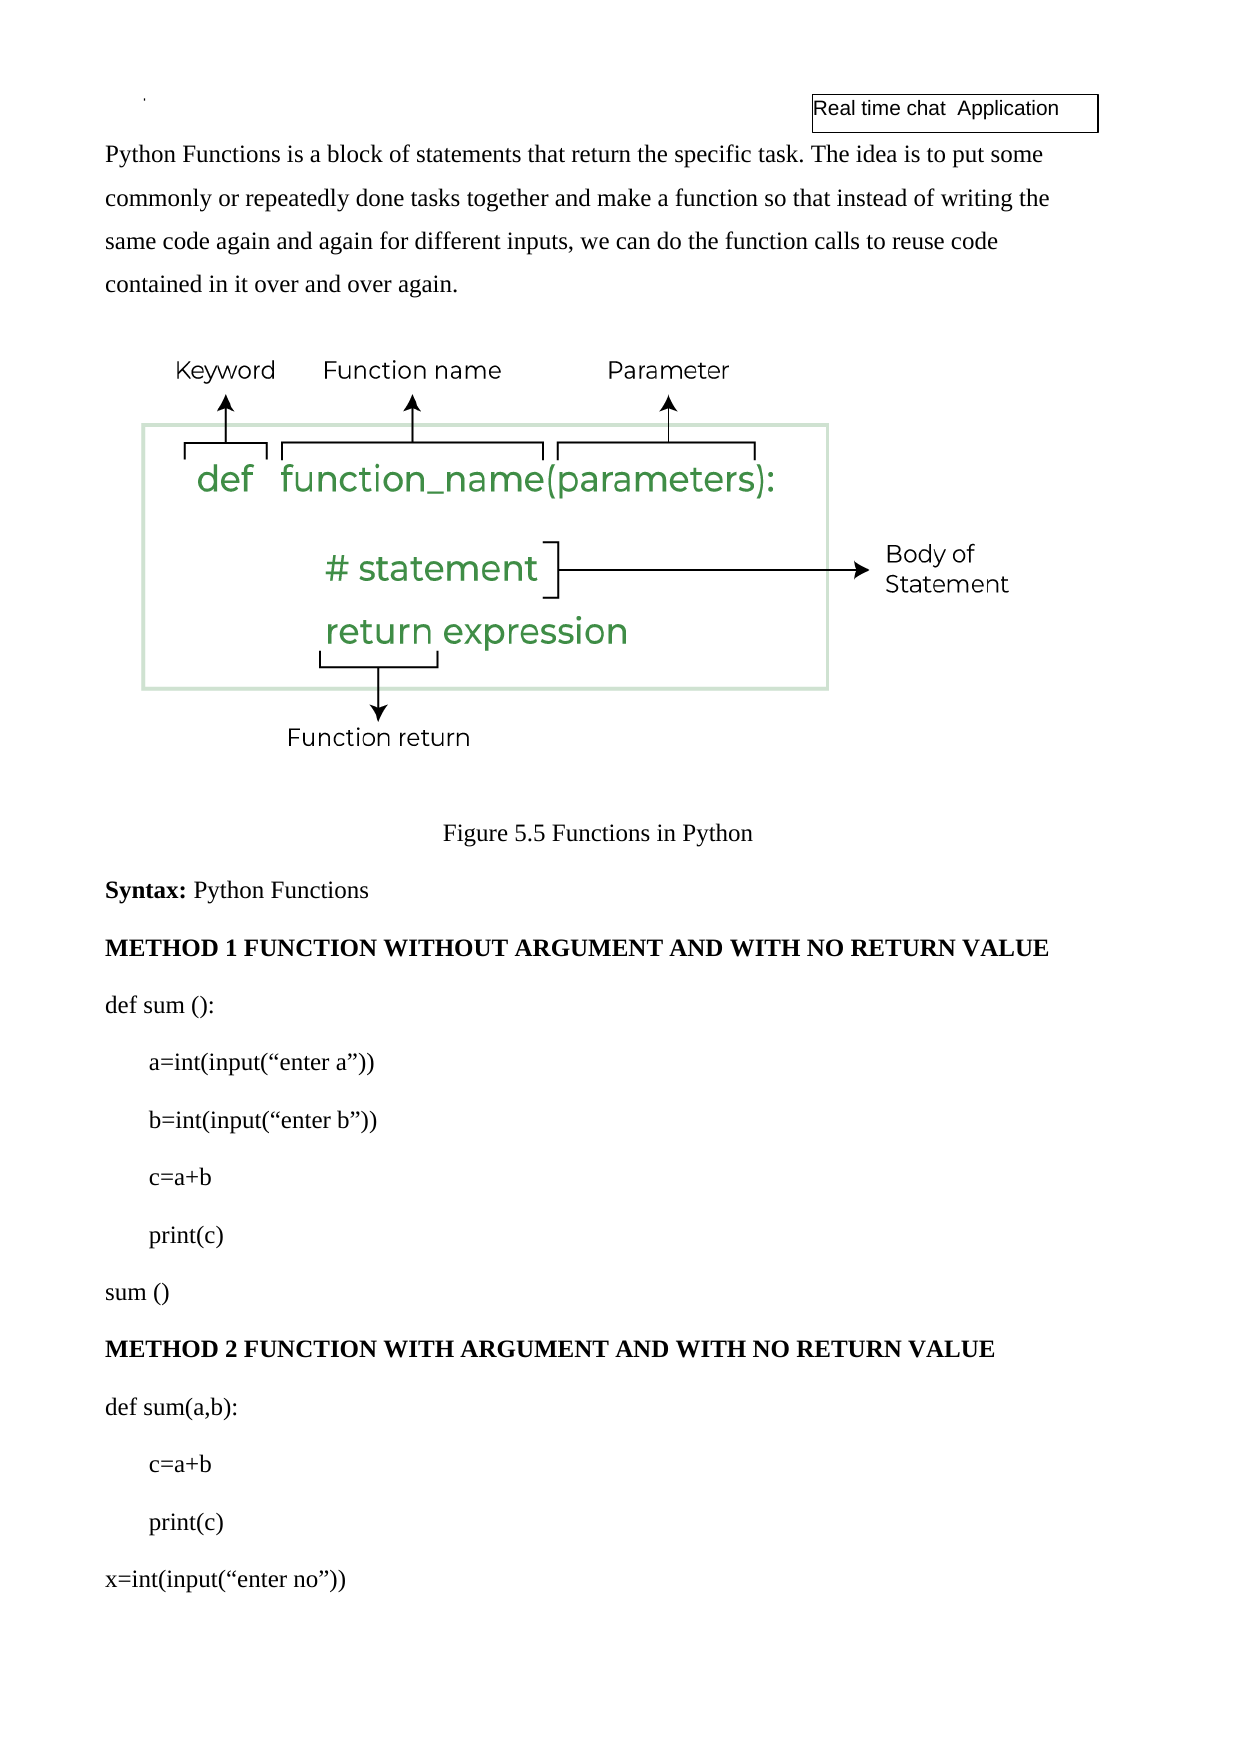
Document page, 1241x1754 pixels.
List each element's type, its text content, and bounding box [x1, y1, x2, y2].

subtitle b=int(input(“enter b”)) [105, 1105, 1091, 1134]
subtitle Syntax: Python Functions [74, 875, 1091, 904]
subtitle print(c) [105, 1220, 1091, 1248]
subtitle def sum(a,b): [105, 1392, 1091, 1421]
picture [111, 326, 1041, 784]
subtitle def sum (): [105, 990, 1091, 1019]
subtitle Python Functions is a block of statements that return the specific task. The idea is to put some commonly or repeatedly done tasks together and make a function so that instead of writing the same code again and again for different inputs, we can do the function calls to reuse code contained in it over and over again. [105, 139, 1091, 298]
subtitle c=a+b [105, 1162, 1091, 1191]
subtitle print(c) [105, 1507, 1091, 1535]
subtitle x=int(input(“enter no”)) [105, 1564, 1091, 1593]
subtitle METHOD 2 FUNCTION WITH ARGUMENT AND WITH NO RETURN VALUE [105, 1334, 1091, 1363]
subtitle c=a+b [105, 1449, 1091, 1478]
subtitle a=int(input(“enter a”)) [105, 1047, 1091, 1076]
subtitle METHOD 1 FUNCTION WITHOUT ARGUMENT AND WITH NO RETURN VALUE [105, 933, 1091, 961]
subtitle sum () [105, 1277, 1091, 1306]
